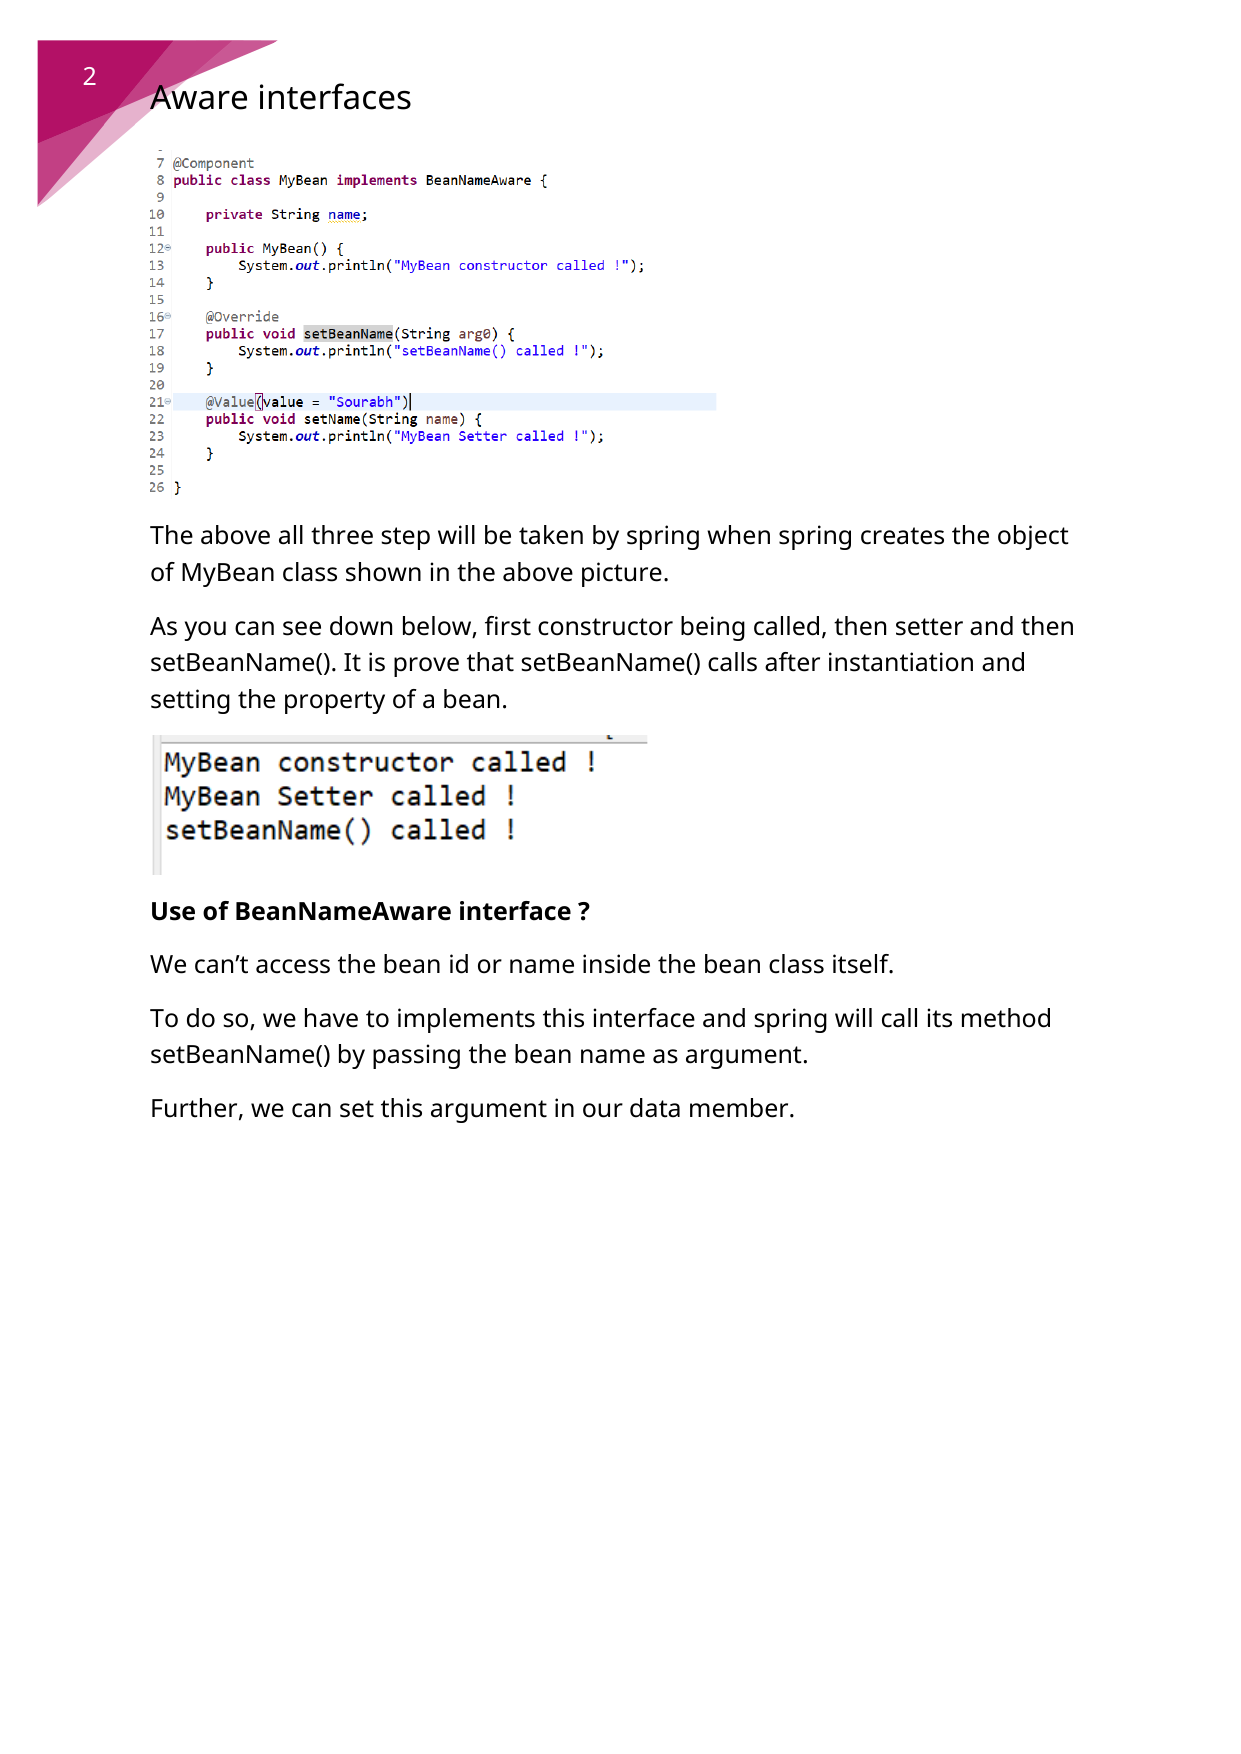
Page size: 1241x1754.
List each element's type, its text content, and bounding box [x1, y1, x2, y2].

text Further, we can set this argument in our data member. [150, 1090, 1090, 1124]
text To do so, we have to implements this interface and spring will call its method setBeanName() by passing the bean name as argument. [150, 1000, 1090, 1071]
text The above all three step will be taken by spring when spring creates the object of MyBean class shown in the above picture. [150, 518, 1090, 589]
text Use of BeanNameAware interface ? [150, 893, 1090, 927]
picture [37, 40, 717, 499]
text We can’t access the bean id or name inside the bean class itself. [150, 947, 1090, 981]
text As you can see down below, first constructor being called, then setter and then setBeanName(). It is prove that setBeanName() calls after instantiation and setting the property of a bean. [150, 608, 1090, 716]
picture [150, 735, 648, 875]
